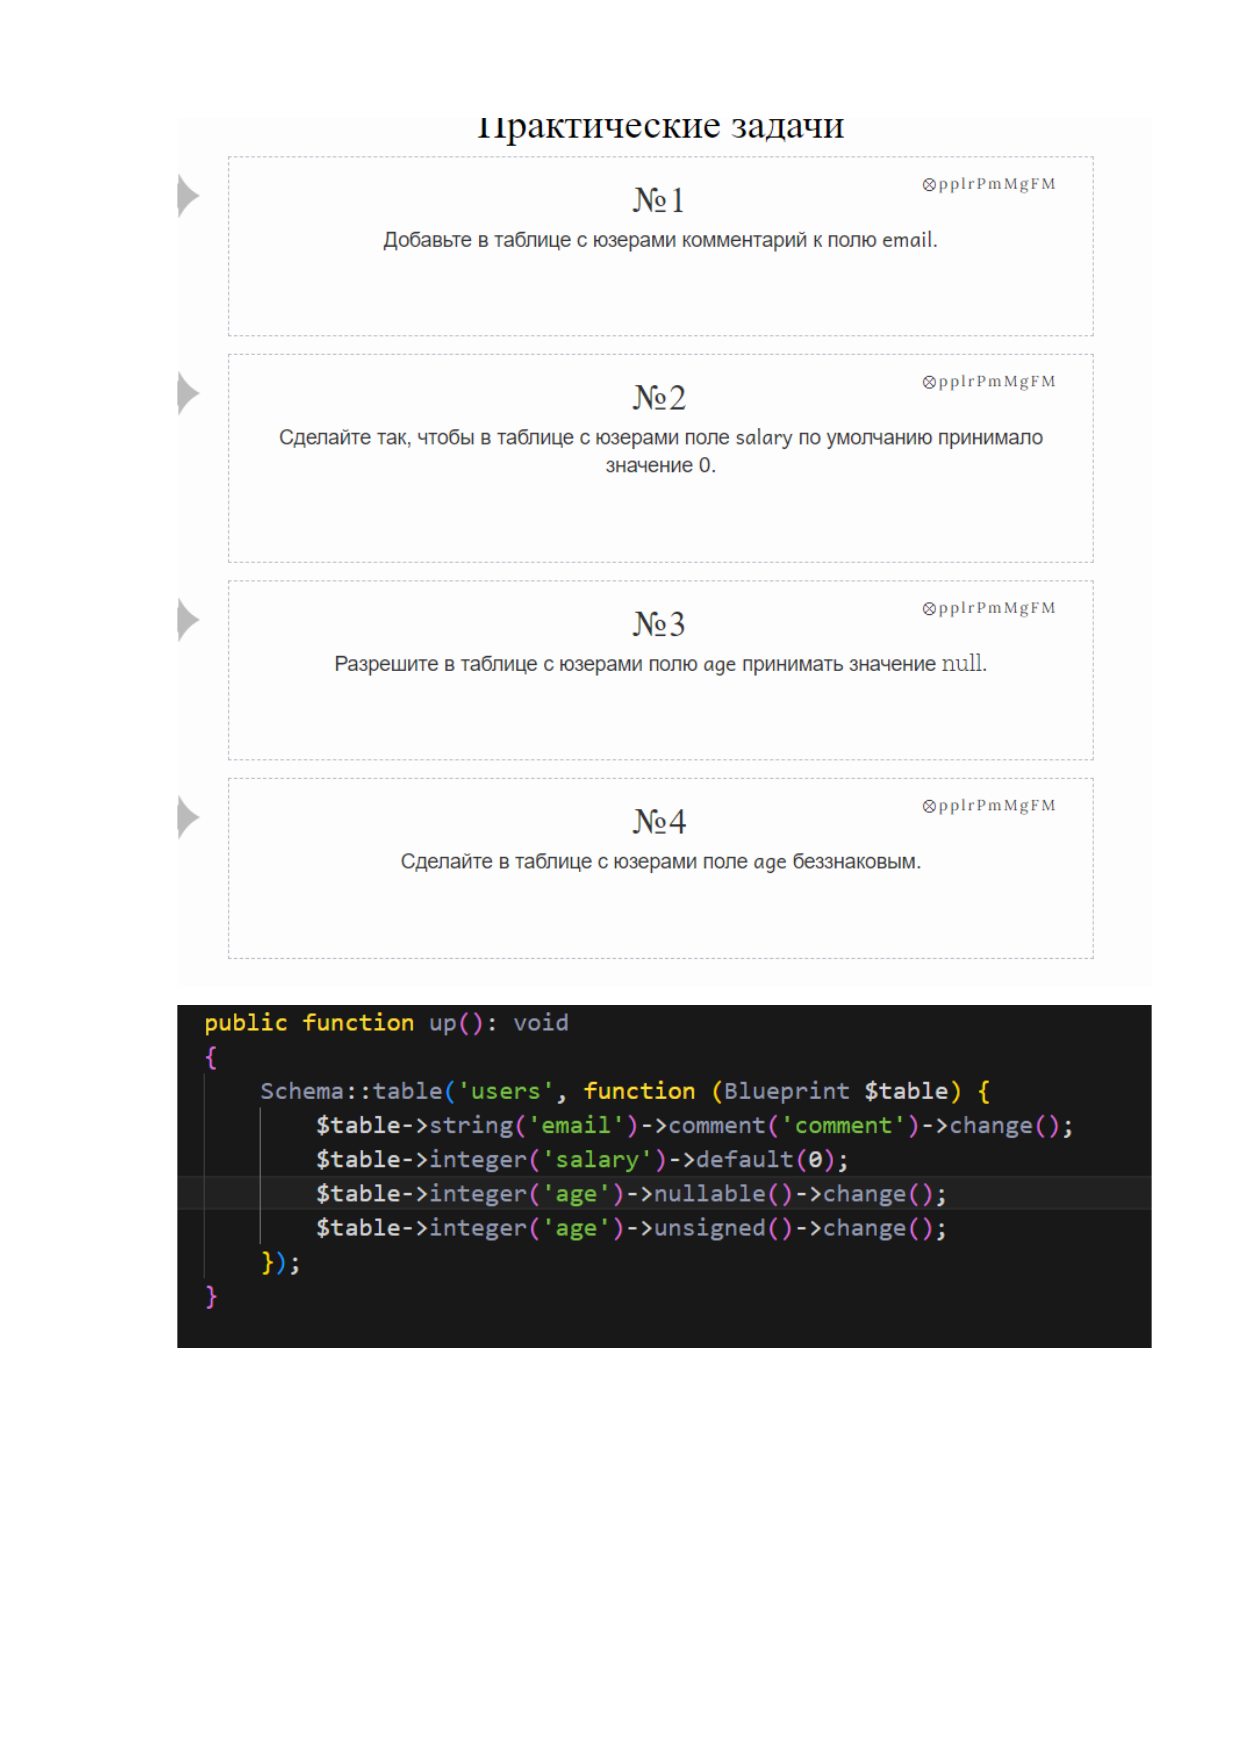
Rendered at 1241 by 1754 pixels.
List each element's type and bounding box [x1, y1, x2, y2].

picture [177, 1005, 1152, 1348]
picture [177, 118, 1152, 987]
